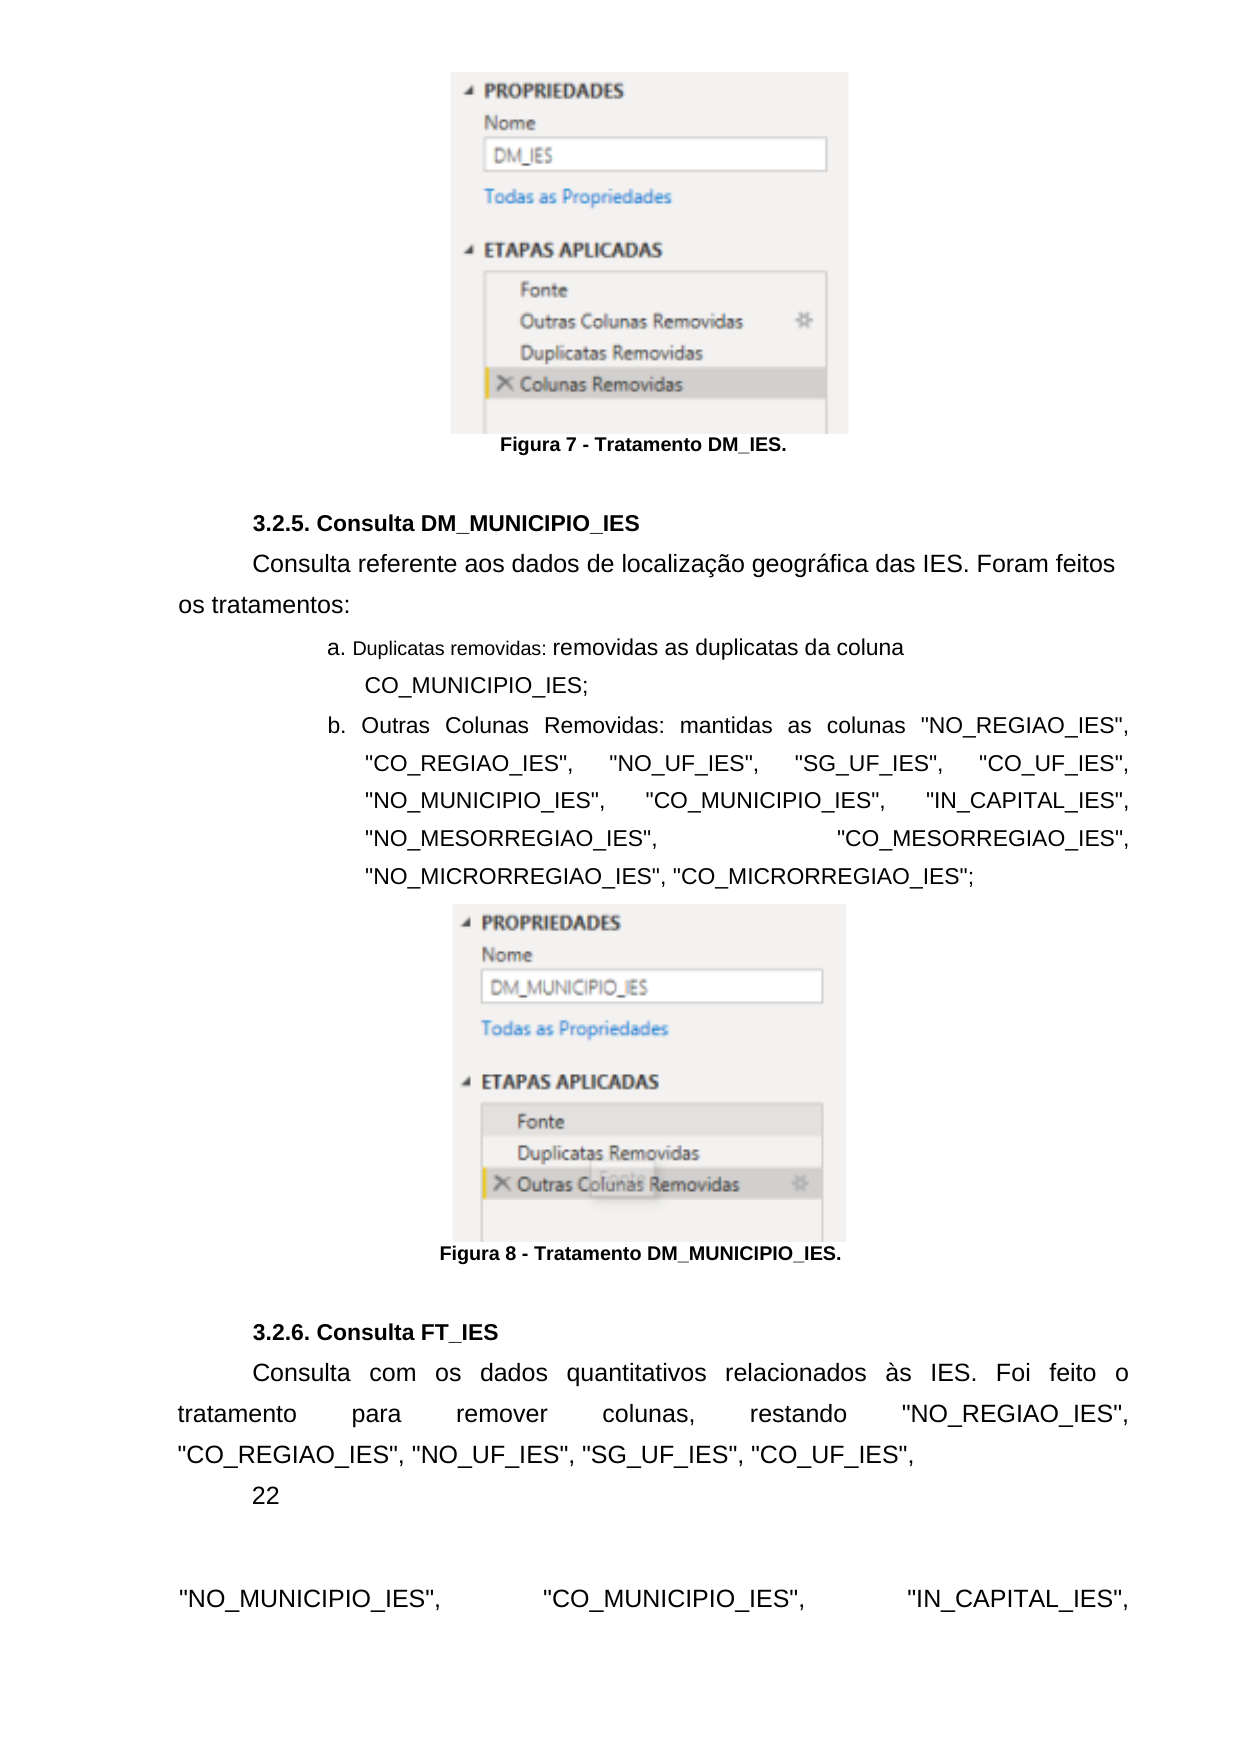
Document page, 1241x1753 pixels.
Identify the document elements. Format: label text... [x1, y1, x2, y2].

text Figura 8 - Tratamento DM_MUNICIPIO_IES. [439, 1242, 1151, 1264]
text a. Duplicatas removidas: removidas as duplicatas da coluna CO_MUNICIPIO_IES; [327, 634, 1129, 698]
text 22 [252, 1481, 1151, 1510]
text Consulta referente aos dados de localização geográfica das IES. Foram feitos os tratamentos: [178, 549, 1130, 619]
text Consulta com os dados quantitativos relacionados às IES. Foi feito o tratamento para remover colunas, restando "NO_REGIAO_IES", "CO_REGIAO_IES", "NO_UF_IES", "SG_UF_IES", "CO_UF_IES", [177, 1358, 1130, 1469]
picture [452, 904, 847, 1242]
text b. Outras Colunas Removidas: mantidas as colunas "NO_REGIAO_IES", "CO_REGIAO_IES", "NO_UF_IES", "SG_UF_IES", "CO_UF_IES", "NO_MUNICIPIO_IES", "CO_MUNICIPIO_IES", "IN_CAPITAL_IES", "NO_MESORREGIAO_IES", "CO_MESORREGIAO_IES", "NO_MICRORREGIAO_IES", "CO_MICRORREGIAO_IES"; [327, 712, 1129, 889]
text 3.2.5. Consulta DM_MUNICIPIO_IES [253, 510, 1151, 537]
text 3.2.6. Consulta FT_IES [253, 1319, 1151, 1345]
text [179, 1584, 1130, 1613]
picture [450, 72, 849, 434]
text Figura 7 - Tratamento DM_IES. [500, 433, 1151, 456]
